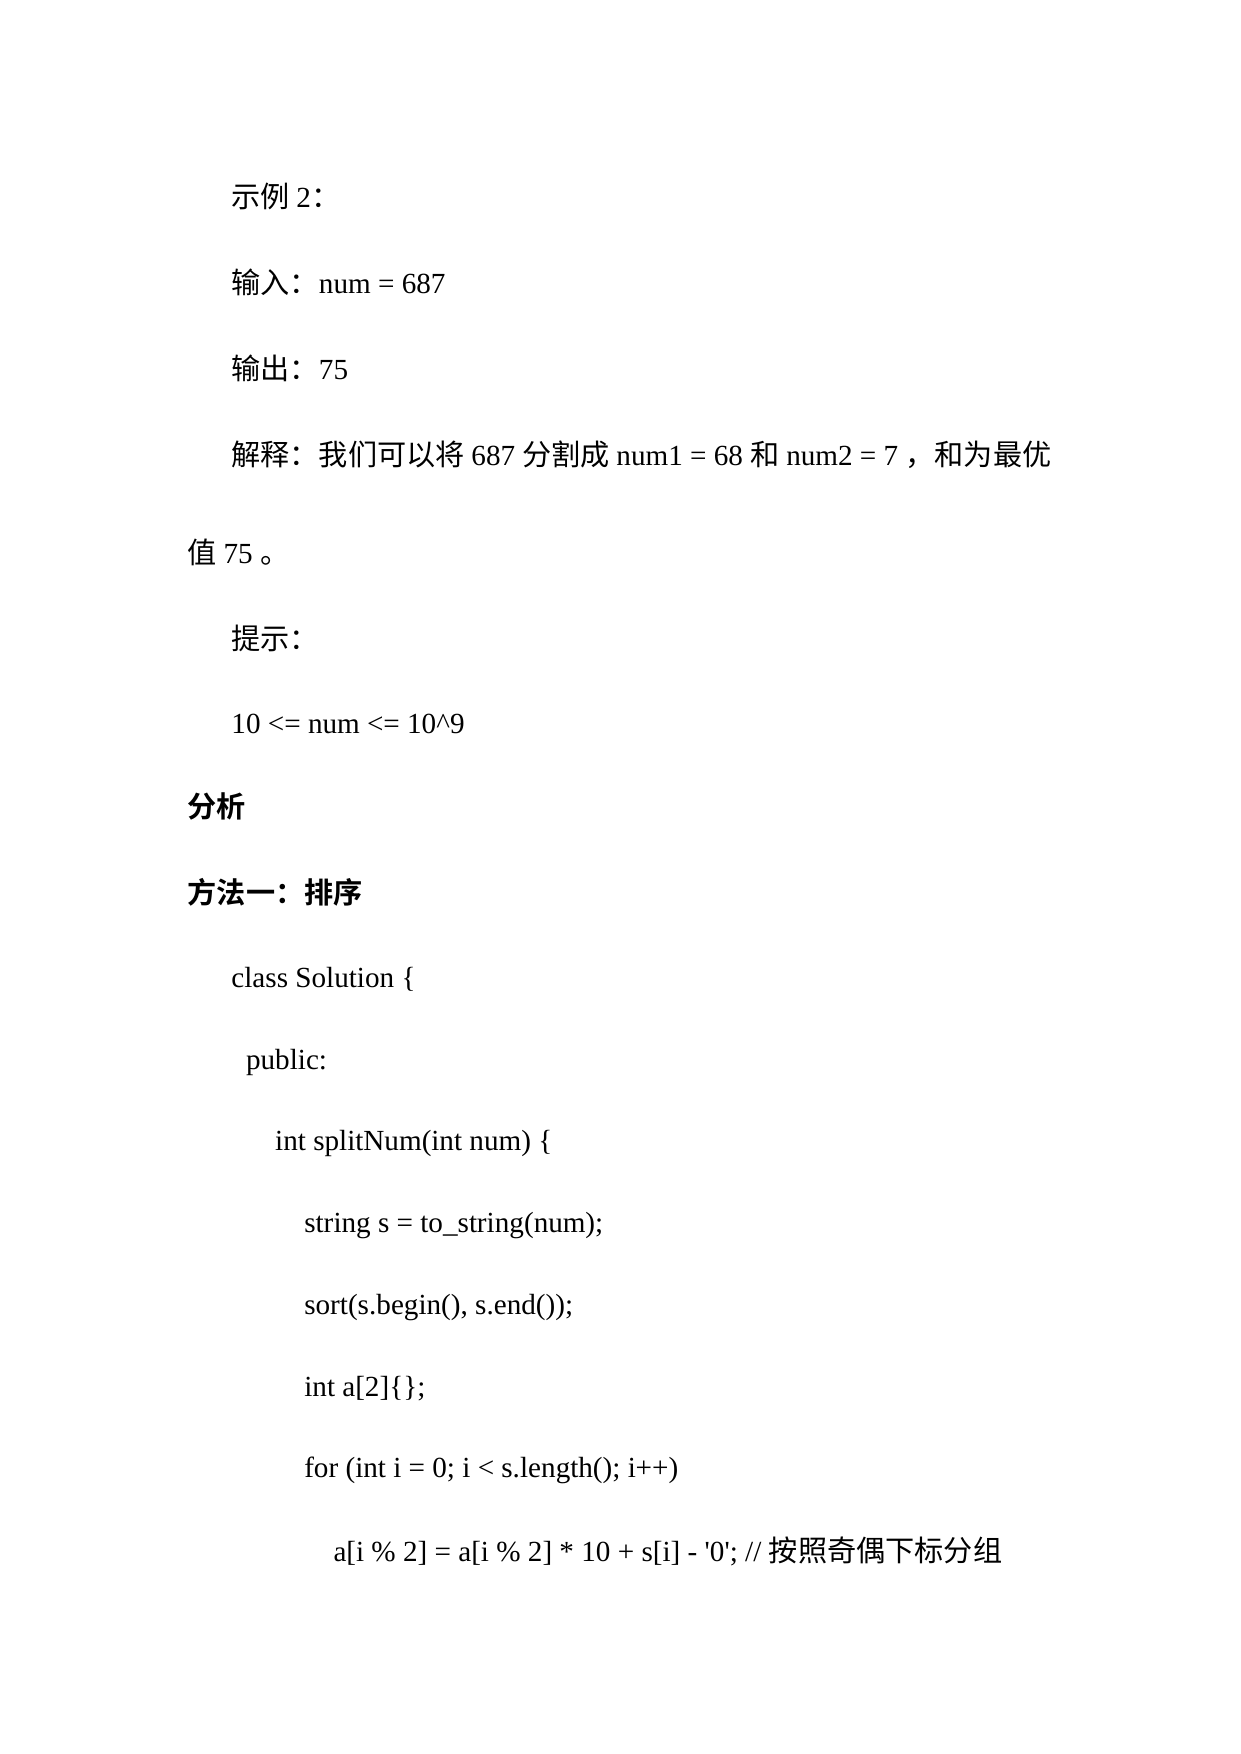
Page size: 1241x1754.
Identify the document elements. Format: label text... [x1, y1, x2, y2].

text 示例 2： [187, 162, 1053, 227]
text 解释：我们可以将 687 分割成 num1 = 68 和 num2 = 7 ，和为最优值 75 。 [187, 420, 1053, 583]
subtitle 分析 [187, 772, 1053, 837]
text 10 <= num <= 10^9 [187, 690, 1053, 755]
text 提示： [187, 604, 1053, 669]
text int a[2]{}; [246, 1353, 1053, 1418]
text class Solution { [187, 944, 1053, 1009]
text string s = to_string(num); [246, 1189, 1053, 1254]
text 输入：num = 687 [187, 248, 1053, 313]
text 输出：75 [187, 334, 1053, 399]
text public: [246, 1026, 1053, 1091]
text int splitNum(int num) { [246, 1108, 1053, 1173]
text a[i % 2] = a[i % 2] * 10 + s[i] - '0'; // 按照奇偶下标分组 [246, 1517, 1053, 1582]
text sort(s.begin(), s.end()); [246, 1271, 1053, 1336]
text for (int i = 0; i < s.length(); i++) [246, 1435, 1053, 1500]
subtitle 方法一：排序 [187, 858, 1053, 923]
